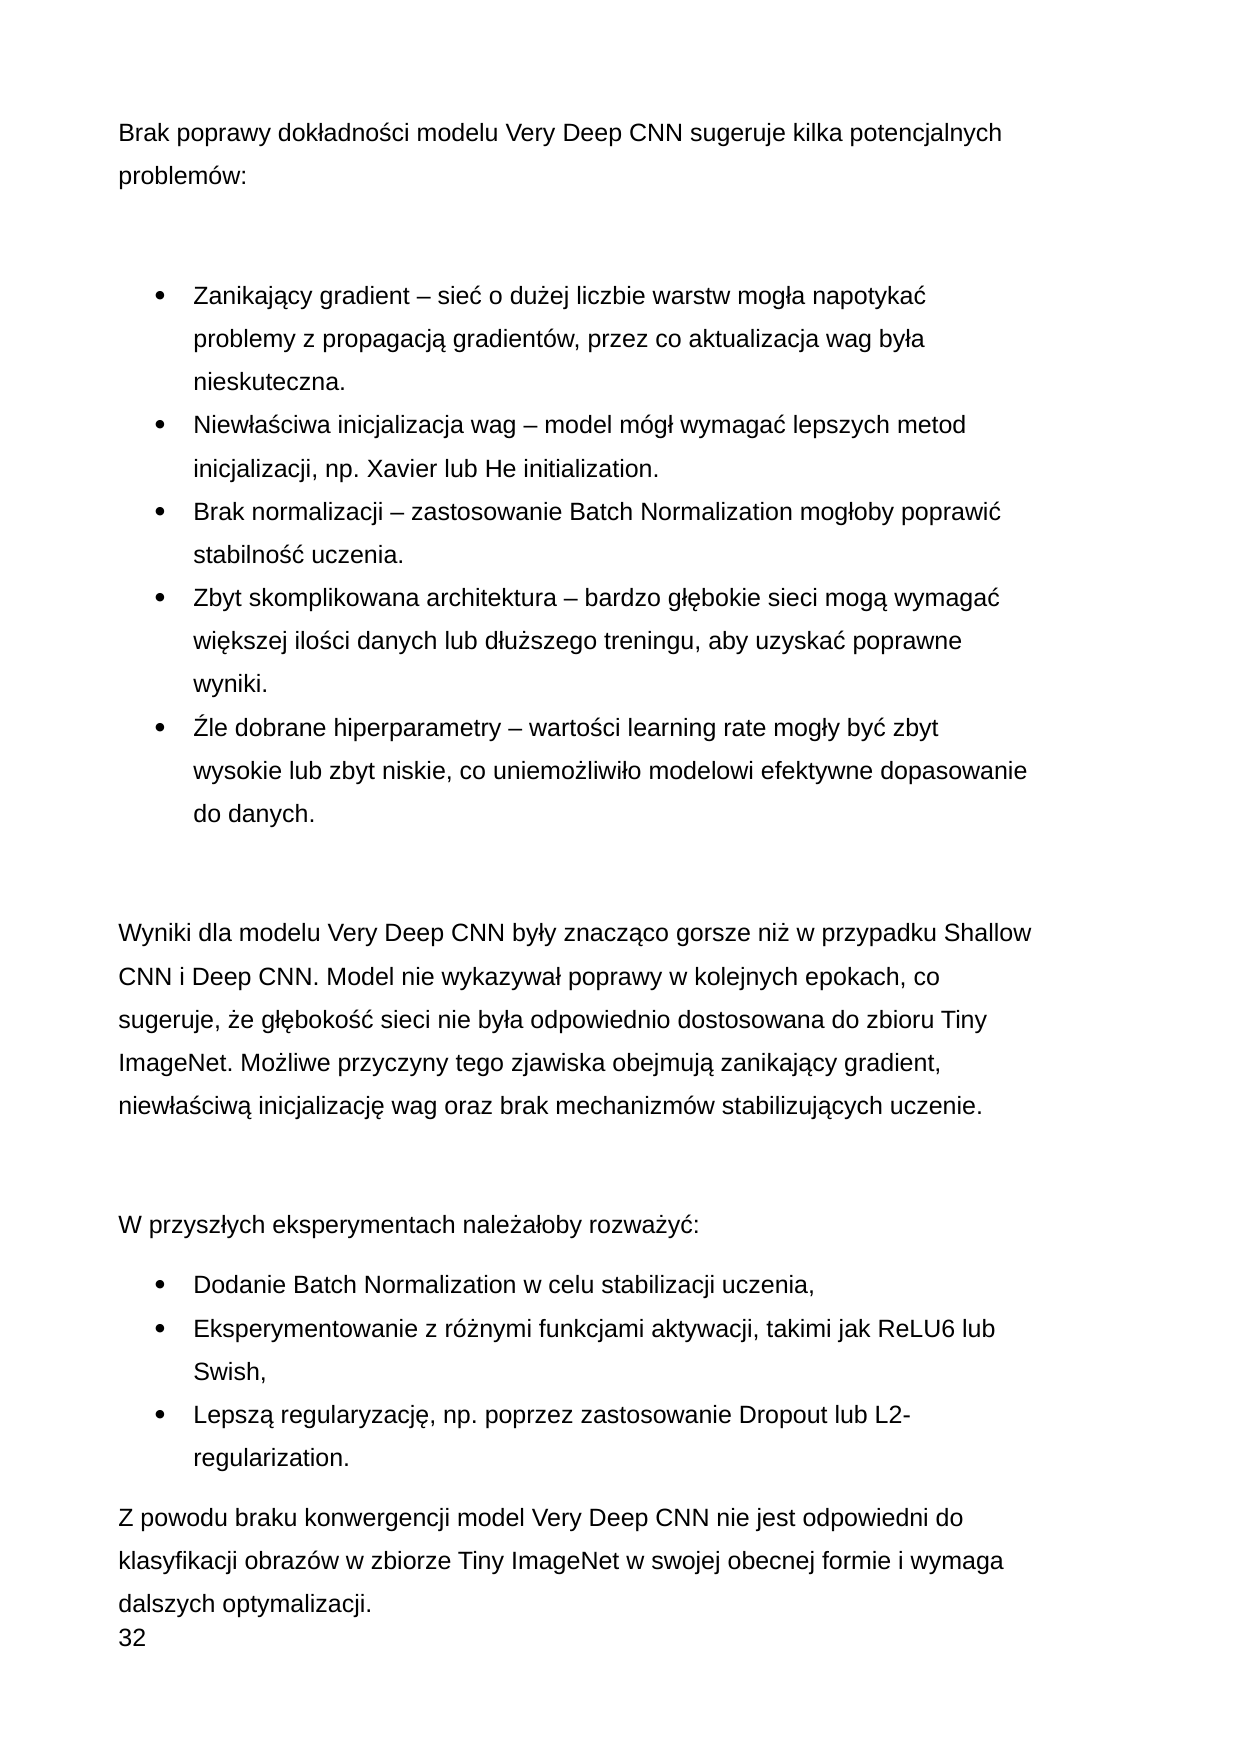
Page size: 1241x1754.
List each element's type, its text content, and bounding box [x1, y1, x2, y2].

text Z powodu braku konwergencji model Very Deep CNN nie jest odpowiedni do klasyfikacji obrazów w zbiorze Tiny ImageNet w swojej obecnej formie i wymaga dalszych optymalizacji. [118, 1503, 1033, 1618]
text W przyszłych eksperymentach należałoby rozważyć: [118, 1211, 1033, 1239]
list Brak normalizacji – zastosowanie Batch Normalization mogłoby poprawić stabilność uczenia. [156, 497, 1033, 569]
list Niewłaściwa inicjalizacja wag – model mógł wymagać lepszych metod inicjalizacji, np. Xavier lub He initialization. [156, 410, 1033, 482]
list Dodanie Batch Normalization w celu stabilizacji uczenia, [156, 1270, 1033, 1299]
text Brak poprawy dokładności modelu Very Deep CNN sugeruje kilka potencjalnych problemów: [118, 118, 1033, 190]
list Eksperymentowanie z różnymi funkcjami aktywacji, takimi jak ReLU6 lub Swish, [156, 1313, 1033, 1386]
list Zbyt skomplikowana architektura – bardzo głębokie sieci mogą wymagać większej ilości danych lub dłuższego treningu, aby uzyskać poprawne wyniki. [156, 583, 1033, 698]
list Źle dobrane hiperparametry – wartości learning rate mogły być zbyt wysokie lub zbyt niskie, co uniemożliwiło modelowi efektywne dopasowanie do danych. [156, 712, 1033, 828]
list Zanikający gradient – sieć o dużej liczbie warstw mogła napotykać problemy z propagacją gradientów, przez co aktualizacja wag była nieskuteczna. [156, 281, 1033, 396]
text Wyniki dla modelu Very Deep CNN były znacząco gorsze niż w przypadku Shallow CNN i Deep CNN. Model nie wykazywał poprawy w kolejnych epokach, co sugeruje, że głębokość sieci nie była odpowiednio dostosowana do zbioru Tiny ImageNet. Możliwe przyczyny tego zjawiska obejmują zanikający gradient, niewłaściwą inicjalizację wag oraz brak mechanizmów stabilizujących uczenie. [118, 918, 1033, 1120]
list Lepszą regularyzację, np. poprzez zastosowanie Dropout lub L2-regularization. [156, 1400, 1033, 1472]
